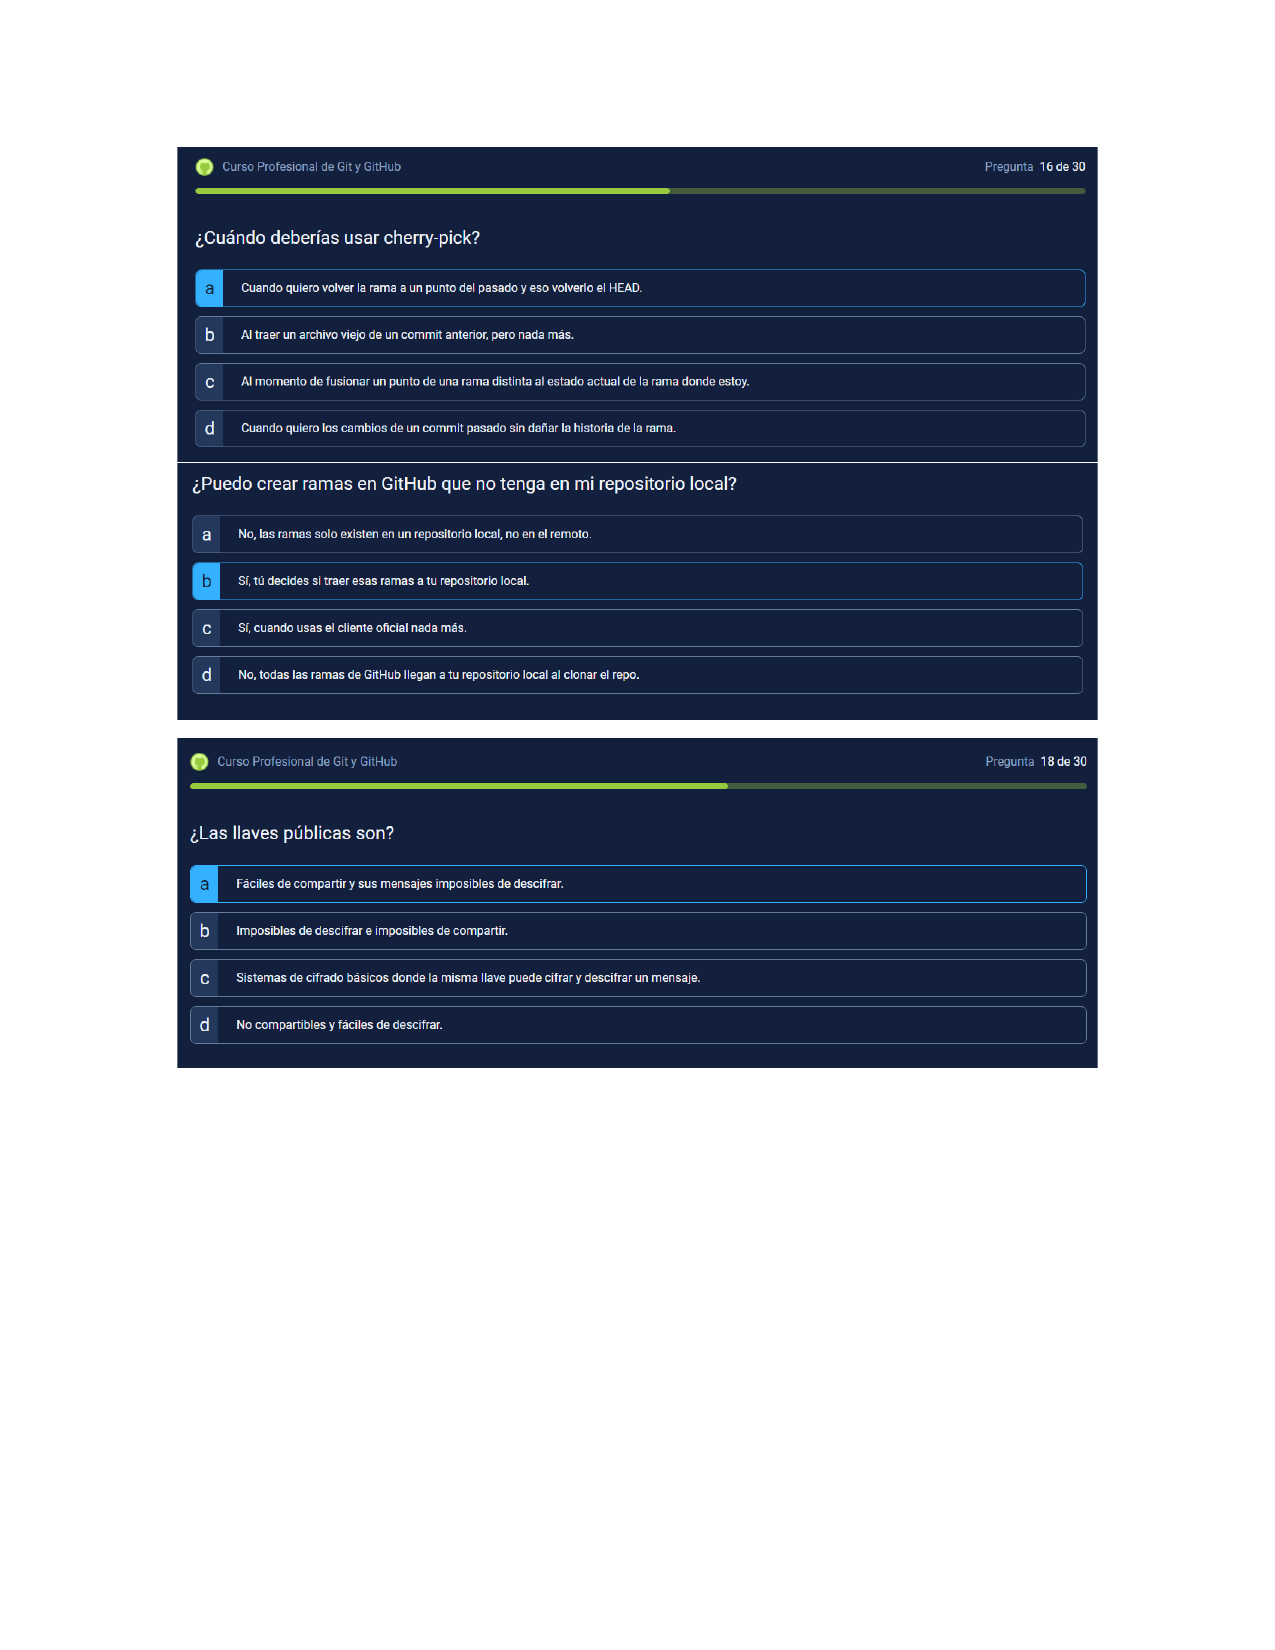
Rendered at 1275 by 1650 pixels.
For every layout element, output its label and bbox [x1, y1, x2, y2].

picture [177, 463, 1098, 720]
picture [177, 147, 1098, 462]
picture [177, 738, 1098, 1068]
